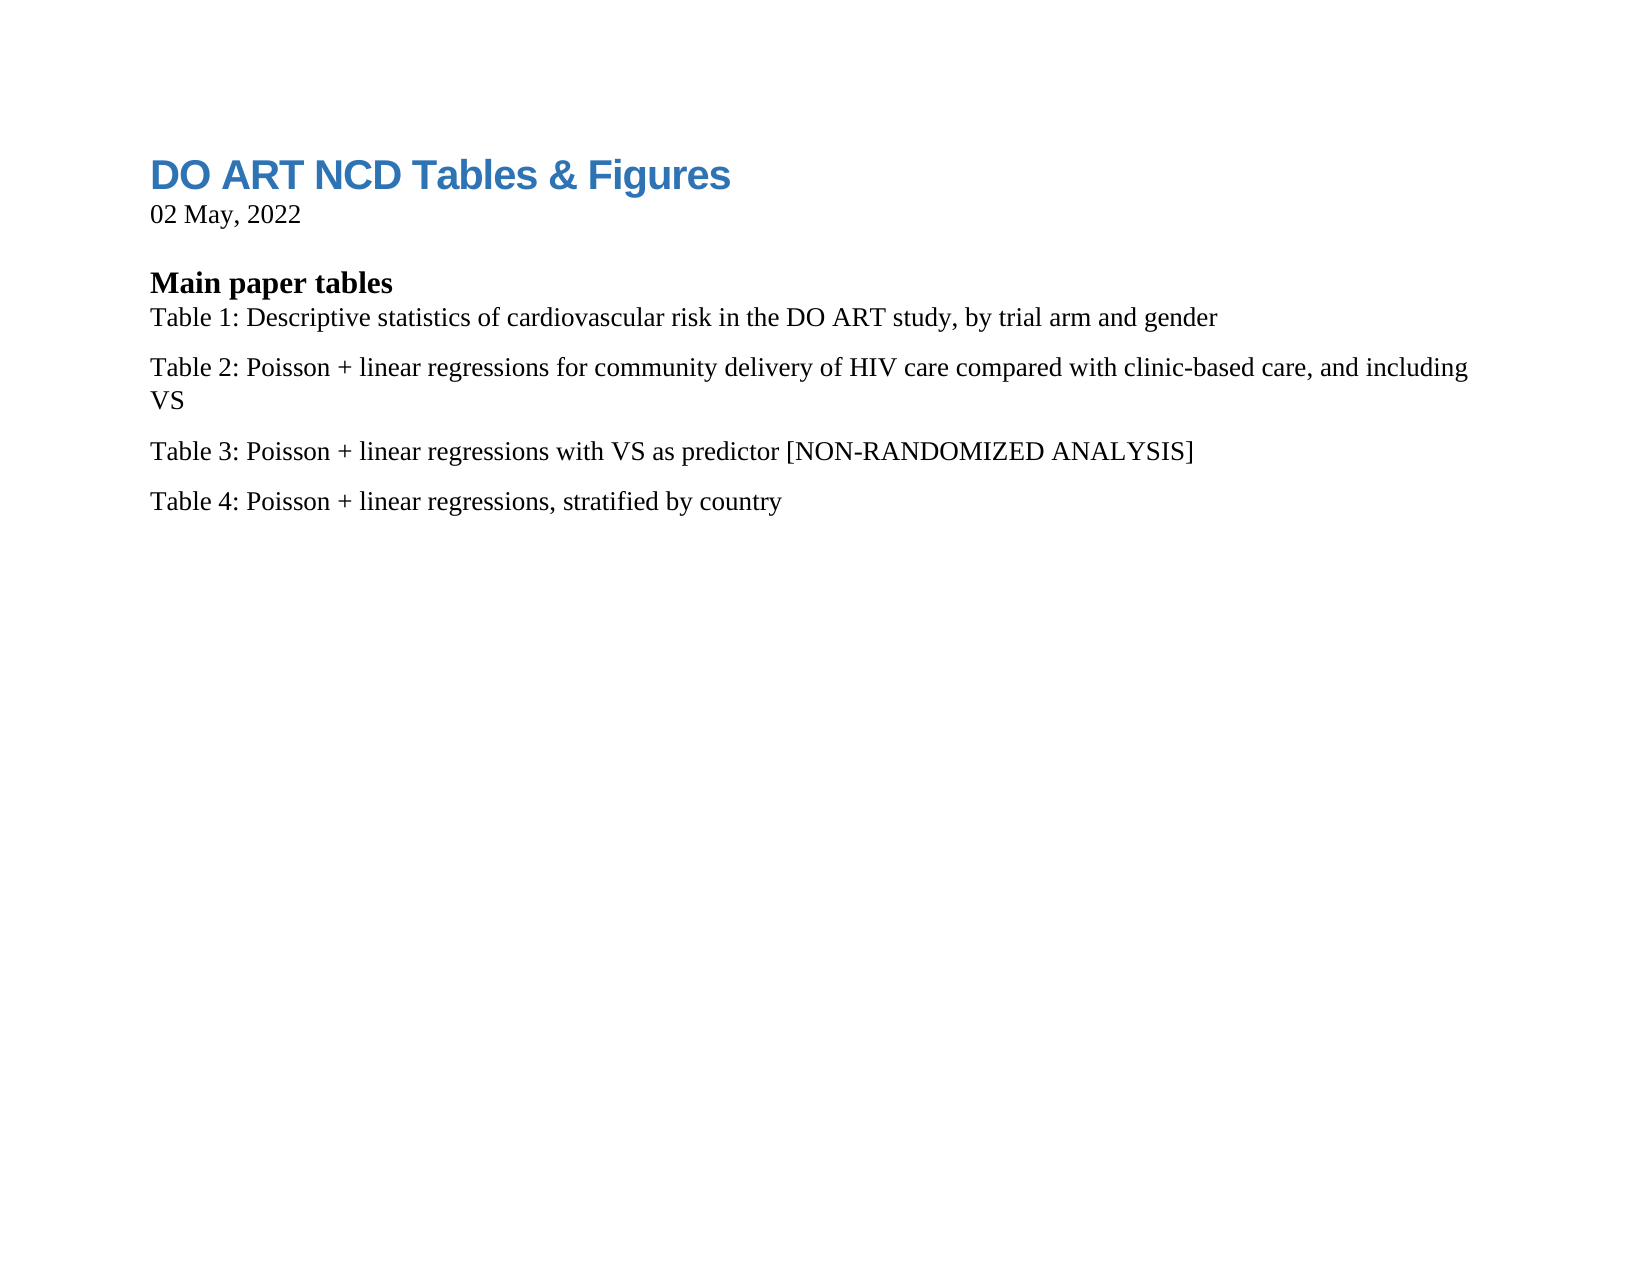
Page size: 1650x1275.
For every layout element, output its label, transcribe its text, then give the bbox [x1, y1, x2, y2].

title DO ART NCD Tables & Figures [150, 150, 1500, 198]
subtitle Main paper tables [150, 265, 1500, 301]
